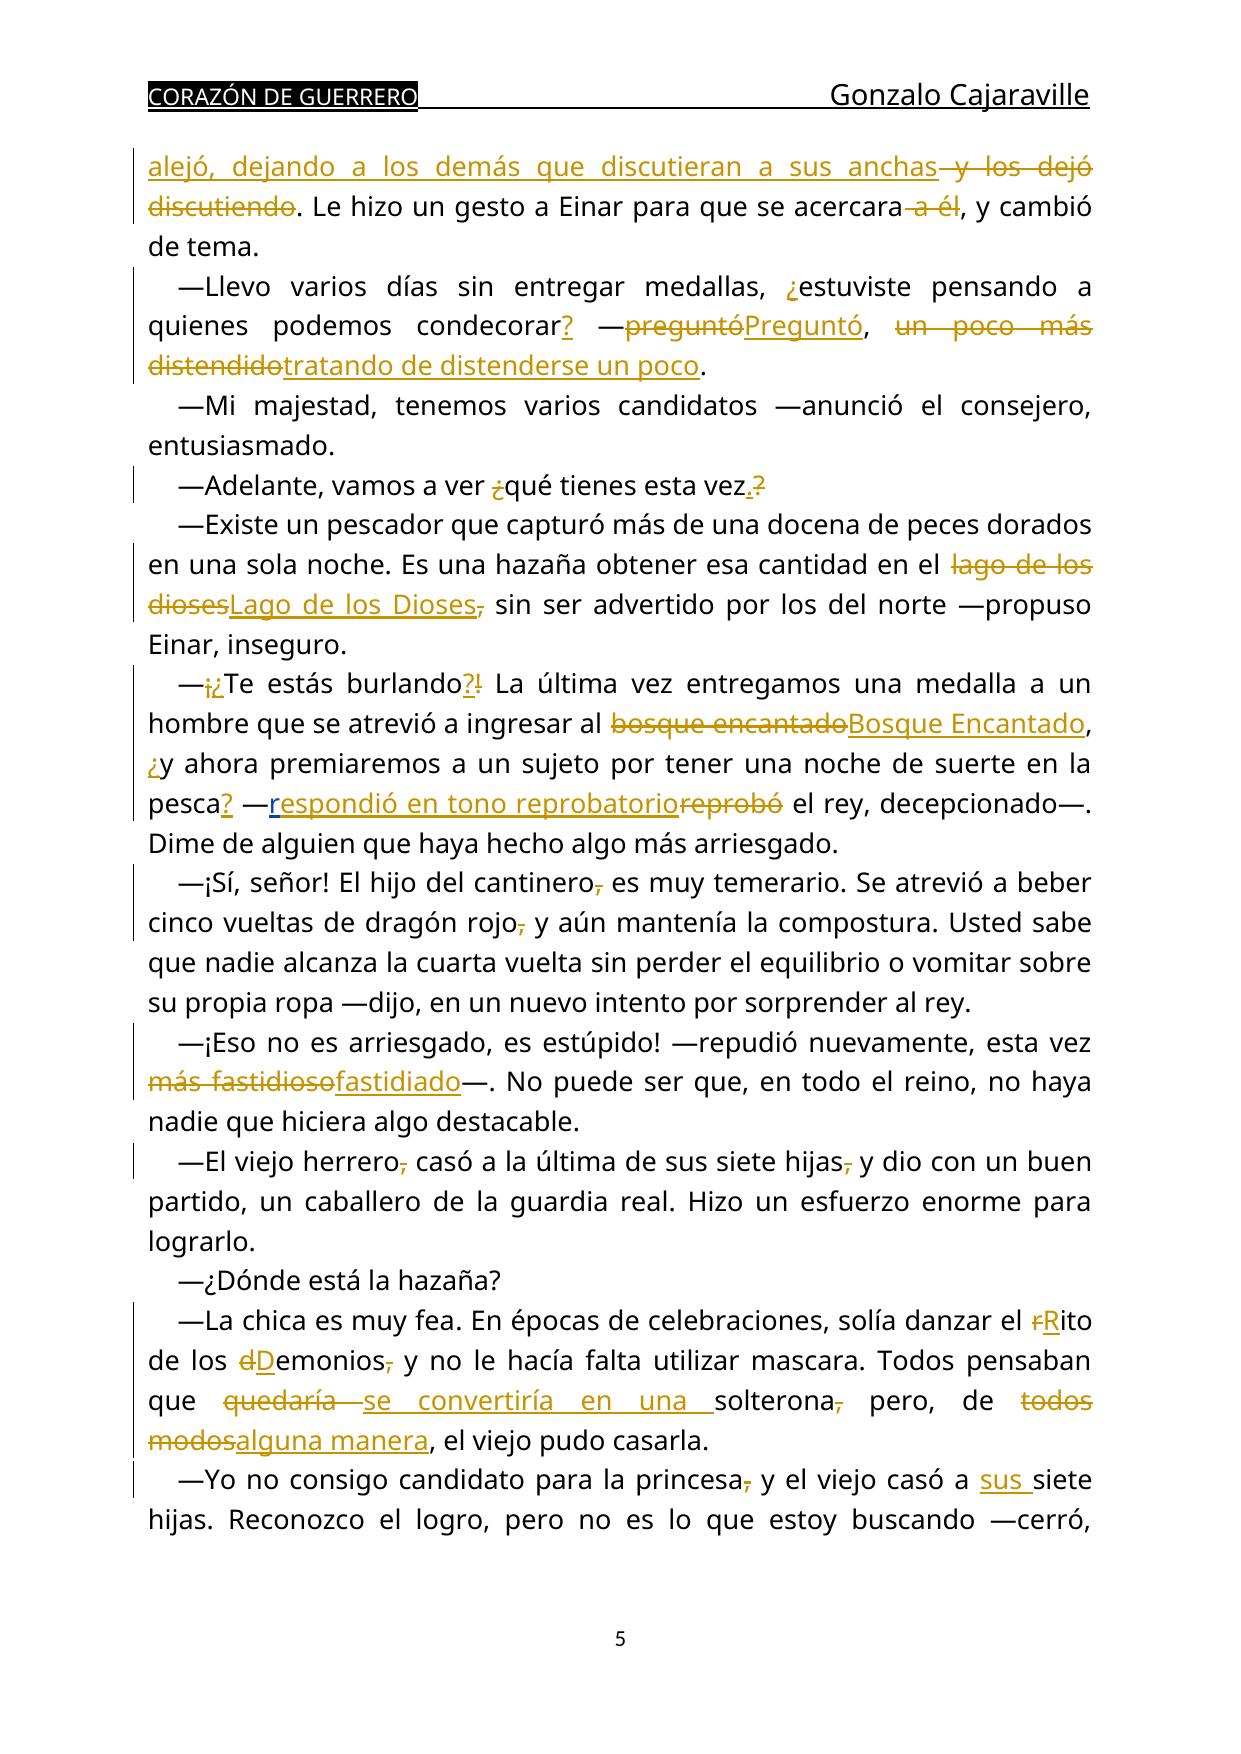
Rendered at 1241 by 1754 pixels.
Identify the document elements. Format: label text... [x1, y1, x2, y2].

text —La chica es muy fea. En épocas de celebraciones, solía danzar el ito de los emonios y no le hacía falta utilizar mascara. Todos pensaban que solterona pero, de , el viejo pudo casarla. [148, 1302, 1092, 1458]
text —Existe un pescador que capturó más de una docena de peces dorados en una sola noche. Es una hazaña obtener esa cantidad en el sin ser advertido por los del norte —propuso Einar, inseguro. [148, 506, 1092, 662]
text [148, 148, 1092, 264]
text —Te estás burlando La última vez entregamos una medalla a un hombre que se atrevió a ingresar al , y ahora premiaremos a un sujeto por tener una noche de suerte en la pesca — el rey, decepcionado—. Dime de alguien que haya hecho algo más arriesgado. [148, 665, 1092, 861]
text —Llevo varios días sin entregar medallas, estuviste pensando a quienes podemos condecorar —, . [148, 267, 1092, 383]
text —¡Eso no es arriesgado, es estúpido! —repudió nuevamente, esta vez —. No puede ser que, en todo el reino, no haya nadie que hiciera algo destacable. [148, 1023, 1092, 1139]
text —¡Sí, señor! El hijo del cantinero es muy temerario. Se atrevió a beber cinco vueltas de dragón rojo y aún mantenía la compostura. Usted sabe que nadie alcanza la cuarta vuelta sin perder el equilibrio o vomitar sobre su propia ropa —dijo, en un nuevo intento por sorprender al rey. [148, 864, 1092, 1020]
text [148, 1461, 1092, 1537]
text —¿Dónde está la hazaña? [148, 1262, 1092, 1299]
text —Mi majestad, tenemos varios candidatos —anunció el consejero, entusiasmado. [148, 386, 1092, 463]
text —Adelante, vamos a ver qué tienes esta vez [148, 466, 1092, 503]
text —El viejo herrero casó a la última de sus siete hijas y dio con un buen partido, un caballero de la guardia real. Hizo un esfuerzo enorme para lograrlo. [148, 1142, 1092, 1259]
